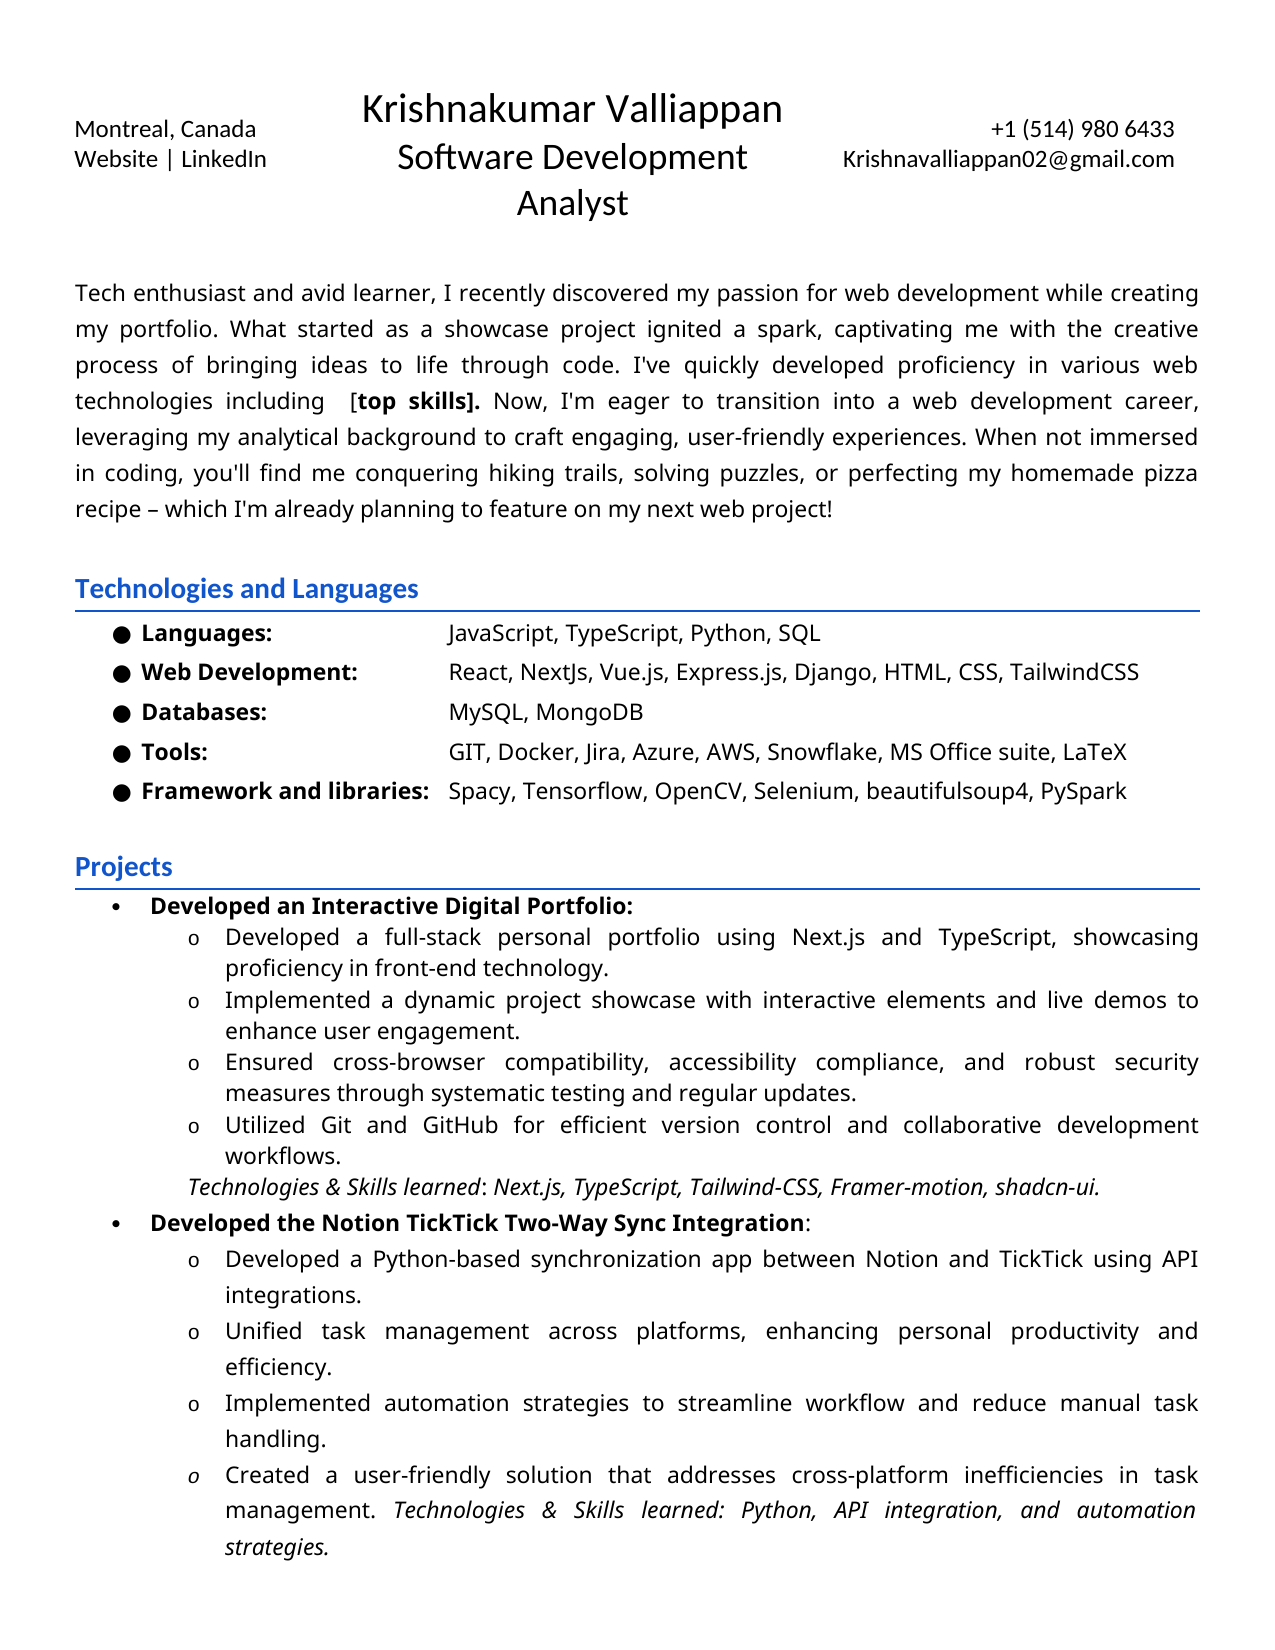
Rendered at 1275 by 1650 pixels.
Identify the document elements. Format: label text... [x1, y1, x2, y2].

list Developed a full-stack personal portfolio using Next.js and TypeScript, showcasing proficiency in front-end technology. [187, 921, 1200, 983]
table_cell Databases: [89, 692, 444, 731]
list Implemented a dynamic project showcase with interactive elements and live demos to enhance user engagement. [187, 983, 1200, 1046]
list Unified task management across platforms, enhancing personal productivity and efficiency. [187, 1315, 1200, 1382]
table_header Krishnakumar Valliappan Software Development Analyst [329, 72, 816, 235]
table_header +1 (514) 980 6433 Krishnavalliappan02@gmail.com [816, 72, 1185, 235]
table_header Languages: [89, 613, 444, 652]
subtitle Tech enthusiast and avid learner, I recently discovered my passion for web development while creating my portfolio. What started as a showcase project ignited a spark, captivating me with the creative process of bringing ideas to life through code. I've quickly developed proficiency in various web technologies including [top skills]. Now, I'm eager to transition into a web development career, leveraging my analytical background to craft engaging, user-friendly experiences. When not immersed in coding, you'll find me conquering hiking trails, solving puzzles, or perfecting my homemade pizza recipe – which I'm already planning to feature on my next web project! [75, 141, 1200, 528]
subtitle Projects [75, 848, 1200, 888]
list Ensured cross-browser compatibility, accessibility compliance, and robust security measures through systematic testing and regular updates. [187, 1046, 1200, 1108]
list Developed an Interactive Digital Portfolio: [112, 890, 1200, 921]
text Technologies & Skills learned: Next.js, TypeScript, Tailwind-CSS, Framer-motion, shadcn-ui. [150, 1171, 1200, 1202]
subtitle Technologies and Languages [75, 571, 1200, 610]
table_header JavaScript, TypeScript, Python, SQL [444, 613, 1197, 652]
table_cell Tools: [89, 731, 444, 771]
list Created a user-friendly solution that addresses cross-platform inefficiencies in task management. Technologies & Skills learned: Python, API integration, and automation strategies. [187, 1458, 1200, 1562]
table_cell Framework and libraries: [89, 771, 444, 810]
table_cell React, NextJs, Vue.js, Express.js, Django, HTML, CSS, TailwindCSS [444, 652, 1197, 692]
list Developed the Notion TickTick Two-Way Sync Integration: [112, 1207, 1200, 1238]
table_header Montreal, Canada Website | LinkedIn [64, 72, 329, 235]
list Implemented automation strategies to streamline workflow and reduce manual task handling. [187, 1387, 1200, 1454]
table_cell GIT, Docker, Jira, Azure, AWS, Snowflake, MS Office suite, LaTeX [444, 731, 1197, 771]
list Developed a Python-based synchronization app between Notion and TickTick using API integrations. [187, 1243, 1200, 1310]
list Utilized Git and GitHub for efficient version control and collaborative development workflows. [187, 1108, 1200, 1171]
table_cell Spacy, Tensorflow, OpenCV, Selenium, beautifulsoup4, PySpark [444, 771, 1197, 810]
table_cell Web Development: [89, 652, 444, 692]
table_cell MySQL, MongoDB [444, 692, 1197, 731]
